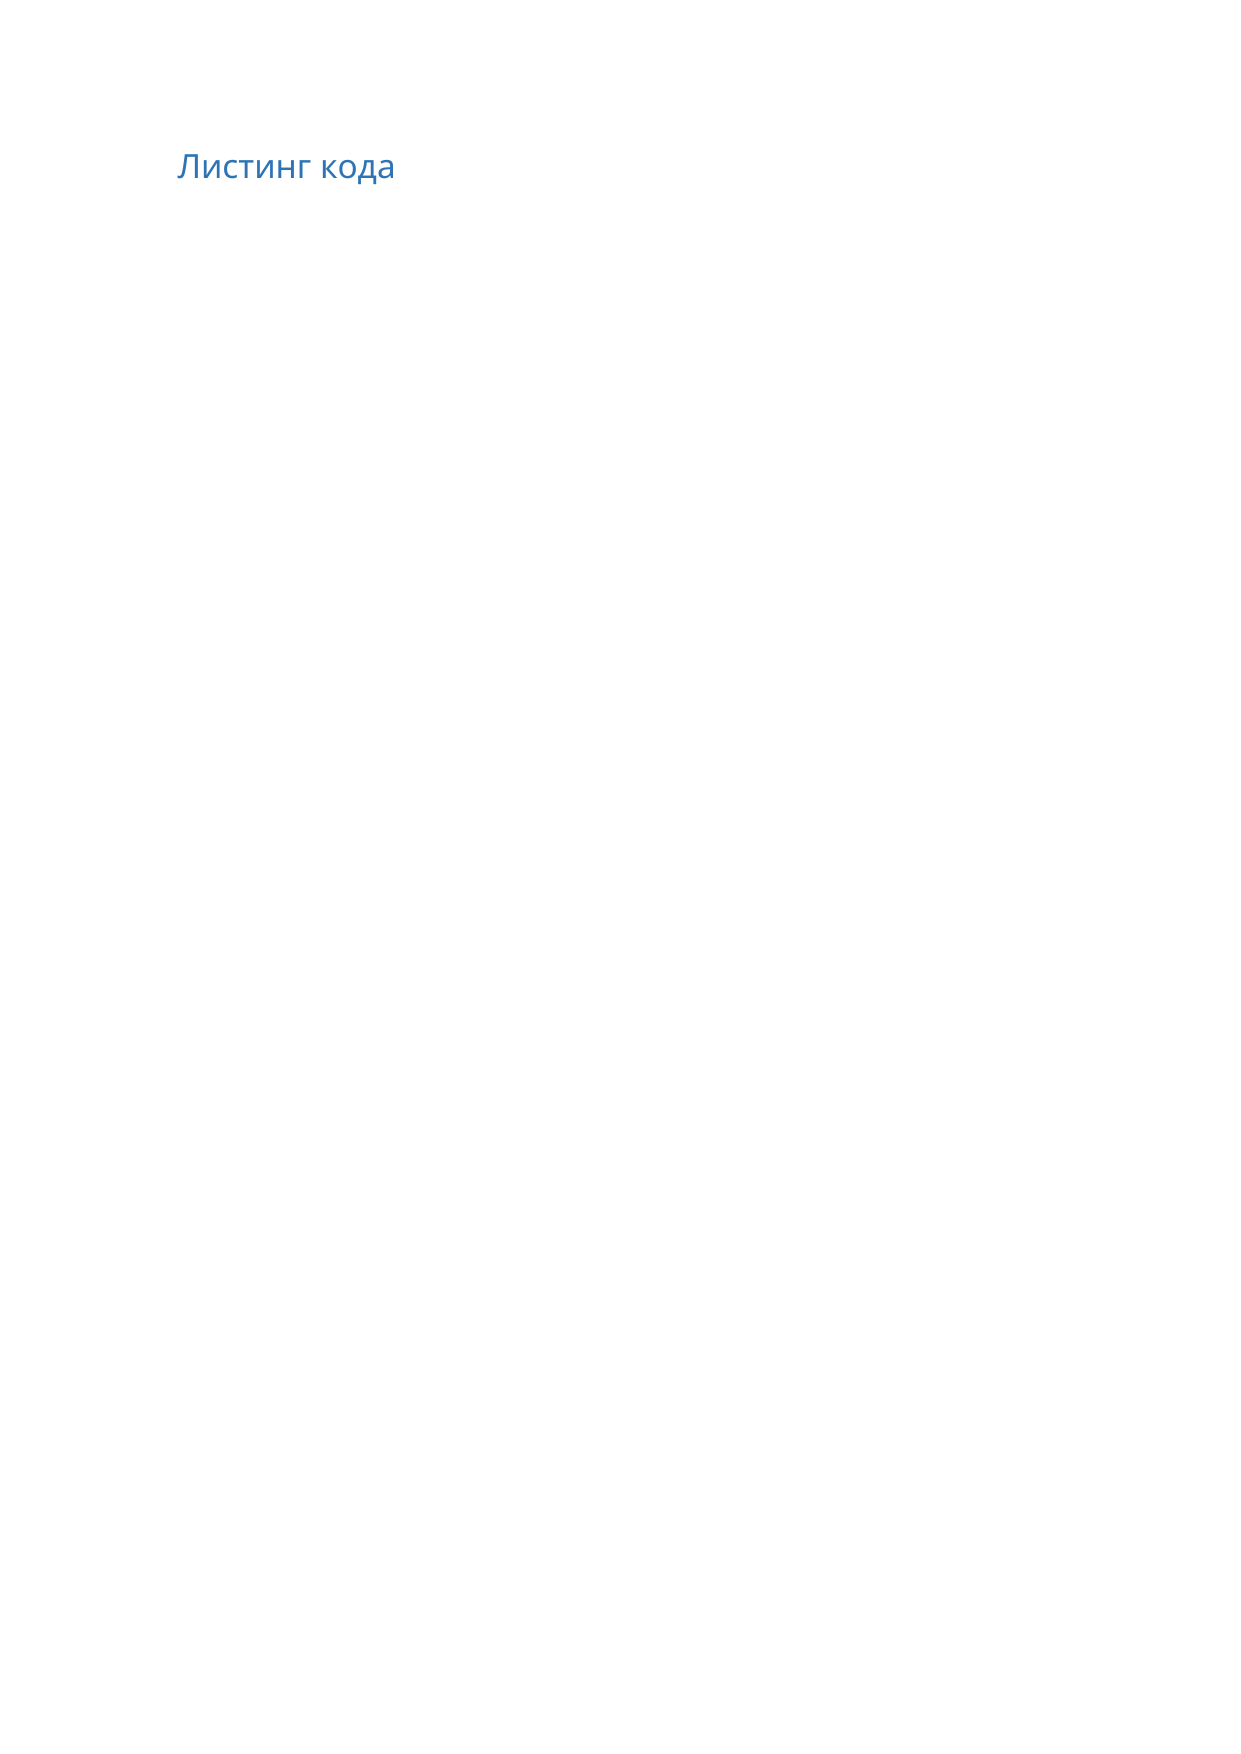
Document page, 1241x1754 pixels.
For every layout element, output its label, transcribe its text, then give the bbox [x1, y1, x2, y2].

subtitle Листинг кода [177, 143, 1152, 188]
